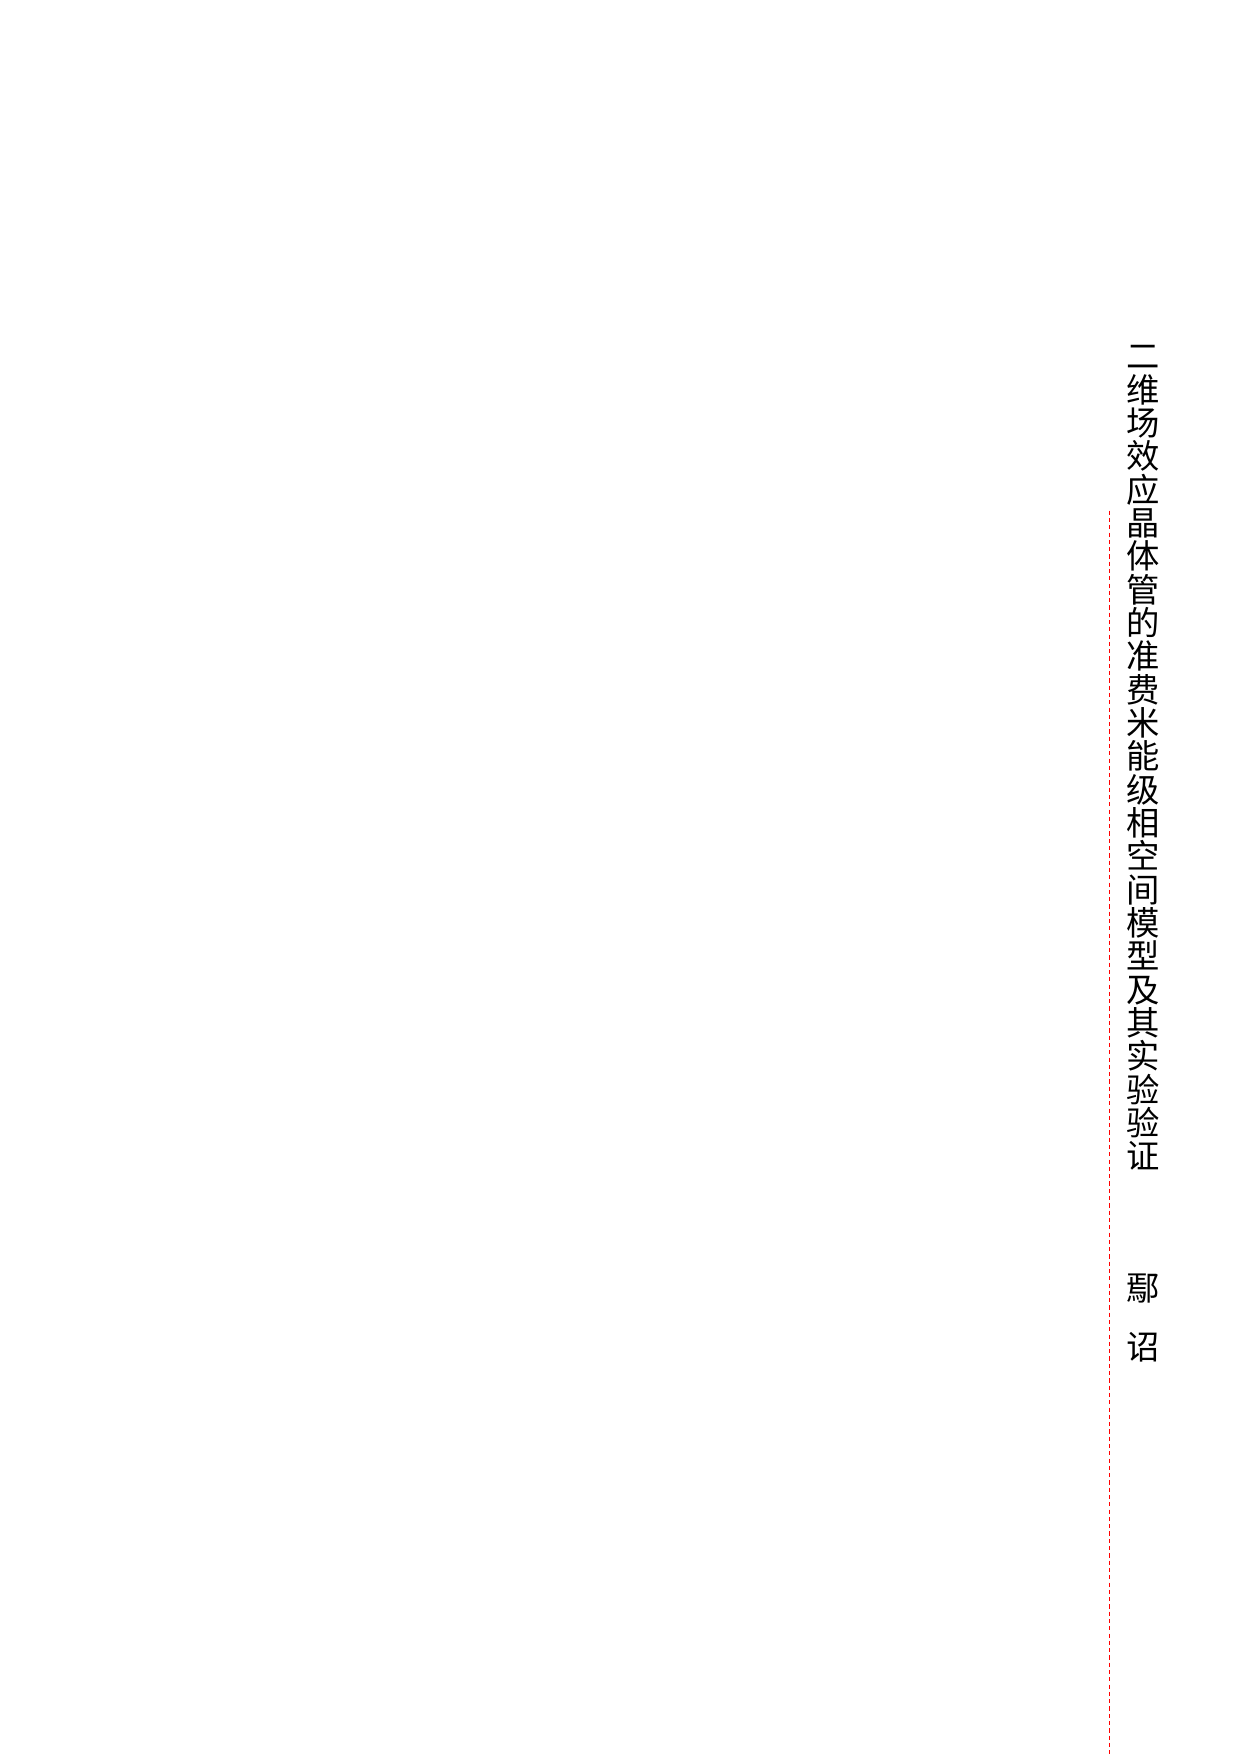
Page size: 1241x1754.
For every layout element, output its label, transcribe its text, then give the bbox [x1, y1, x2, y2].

table_cell 鄢 [1108, 1258, 1167, 1317]
table_header 二维场效应晶体管的准费米能级相空间模型及其实验验证 [1108, 328, 1167, 1257]
table_cell 诏 [1108, 1317, 1167, 1376]
